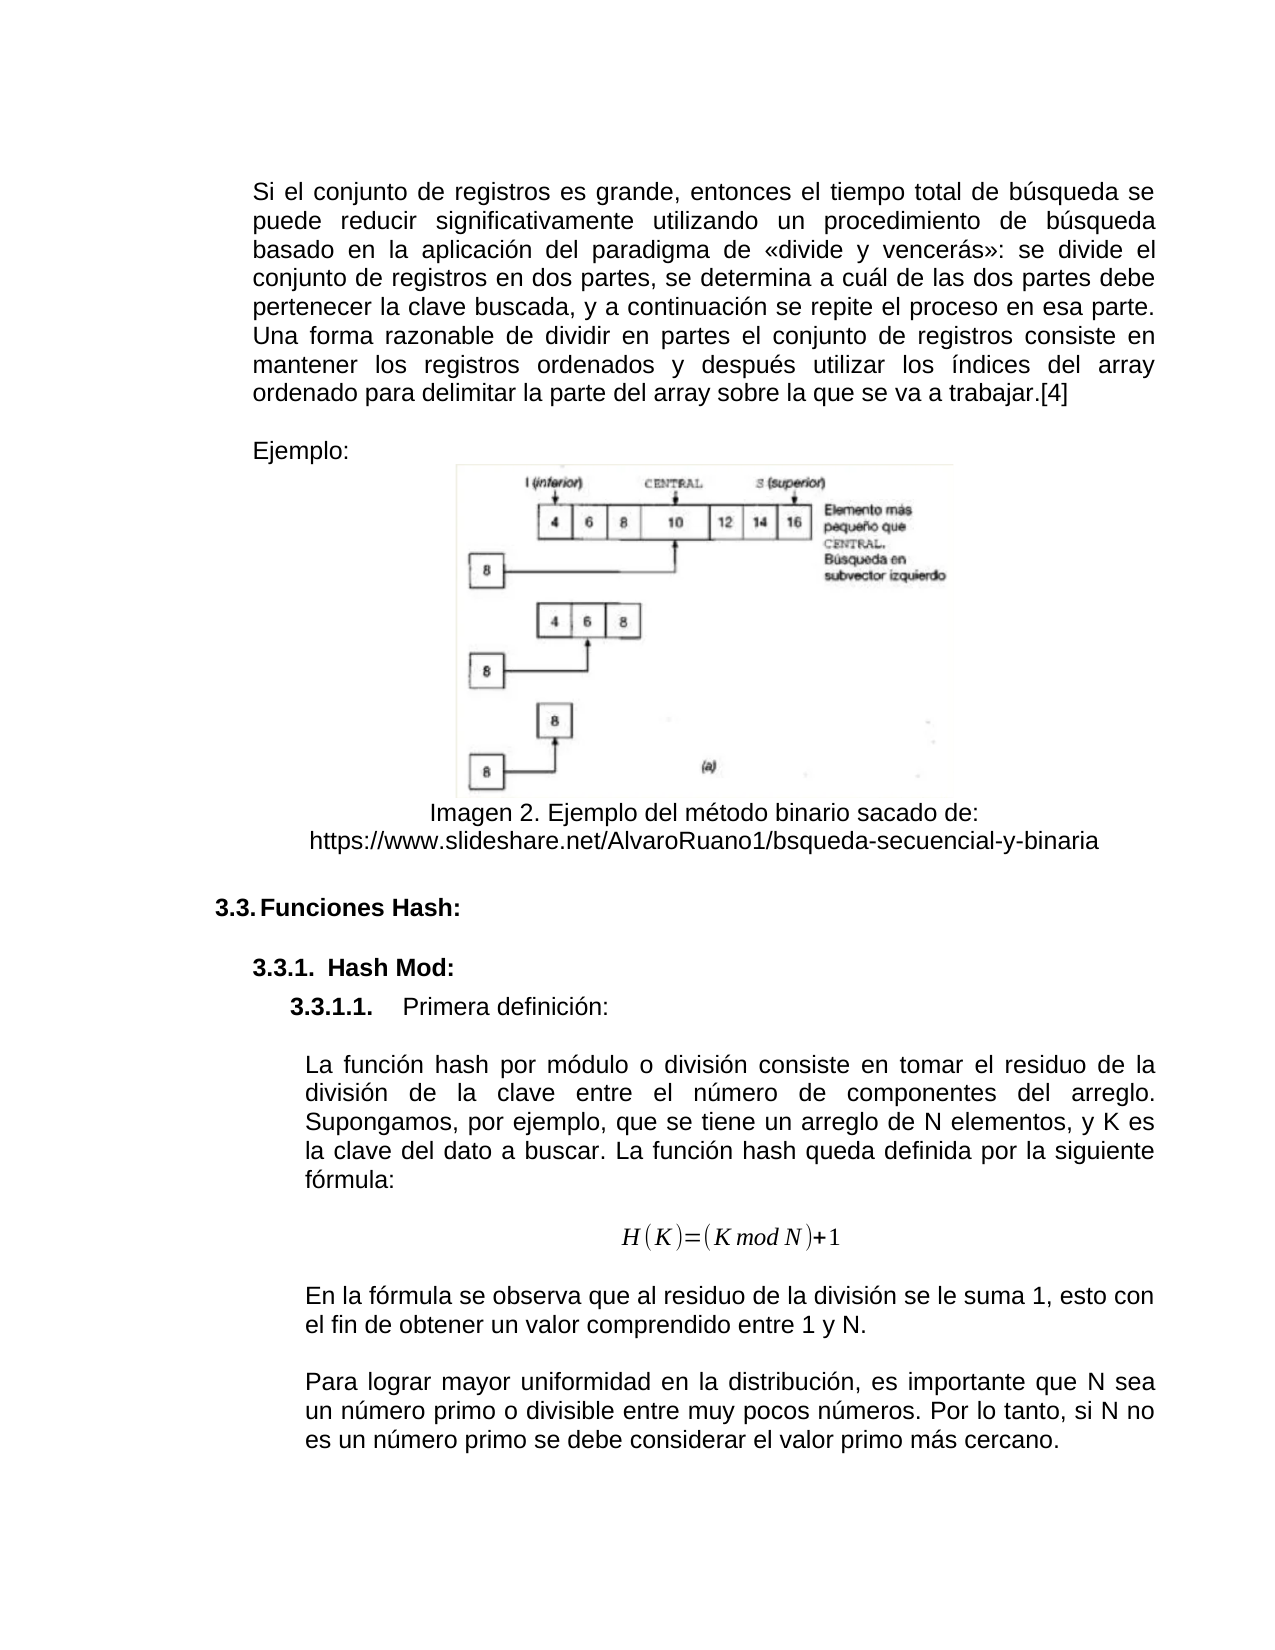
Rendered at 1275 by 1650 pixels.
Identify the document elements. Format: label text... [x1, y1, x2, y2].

text Si el conjunto de registros es grande, entonces el tiempo total de búsqueda se puede reducir significativamente utilizando un procedimiento de búsqueda basado en la aplicación del paradigma de «divide y vencerás»: se divide el conjunto de registros en dos partes, se determina a cuál de las dos partes debe pertenecer la clave buscada, y a continuación se repite el proceso en esa parte. Una forma razonable de dividir en partes el conjunto de registros consiste en mantener los registros ordenados y después utilizar los índices del array ordenado para delimitar la parte del array sobre la que se va a trabajar.[4] [252, 177, 1157, 407]
subtitle Hash Mod: [252, 953, 1157, 982]
text Imagen 2. Ejemplo del método binario sacado de: [252, 798, 1157, 826]
picture [455, 464, 954, 798]
text https://www.slideshare.net/AlvaroRuano1/bsqueda-secuencial-y-binaria [252, 826, 1157, 855]
text En la fórmula se observa que al residuo de la división se le suma 1, esto con el fin de obtener un valor comprendido entre 1 y N. [305, 1281, 1157, 1338]
list Primera definición: [290, 992, 1157, 1021]
subtitle Funciones Hash: [215, 893, 1157, 921]
text La función hash por módulo o división consiste en tomar el residuo de la división de la clave entre el número de componentes del arreglo. Supongamos, por ejemplo, que se tiene un arreglo de N elementos, y K es la clave del dato a buscar. La función hash queda definida por la siguiente fórmula: [305, 1050, 1157, 1193]
text Para lograr mayor uniformidad en la distribución, es importante que N sea un número primo o divisible entre muy pocos números. Por lo tanto, si N no es un número primo se debe considerar el valor primo más cercano. [305, 1367, 1157, 1453]
text Ejemplo: [252, 436, 1157, 465]
